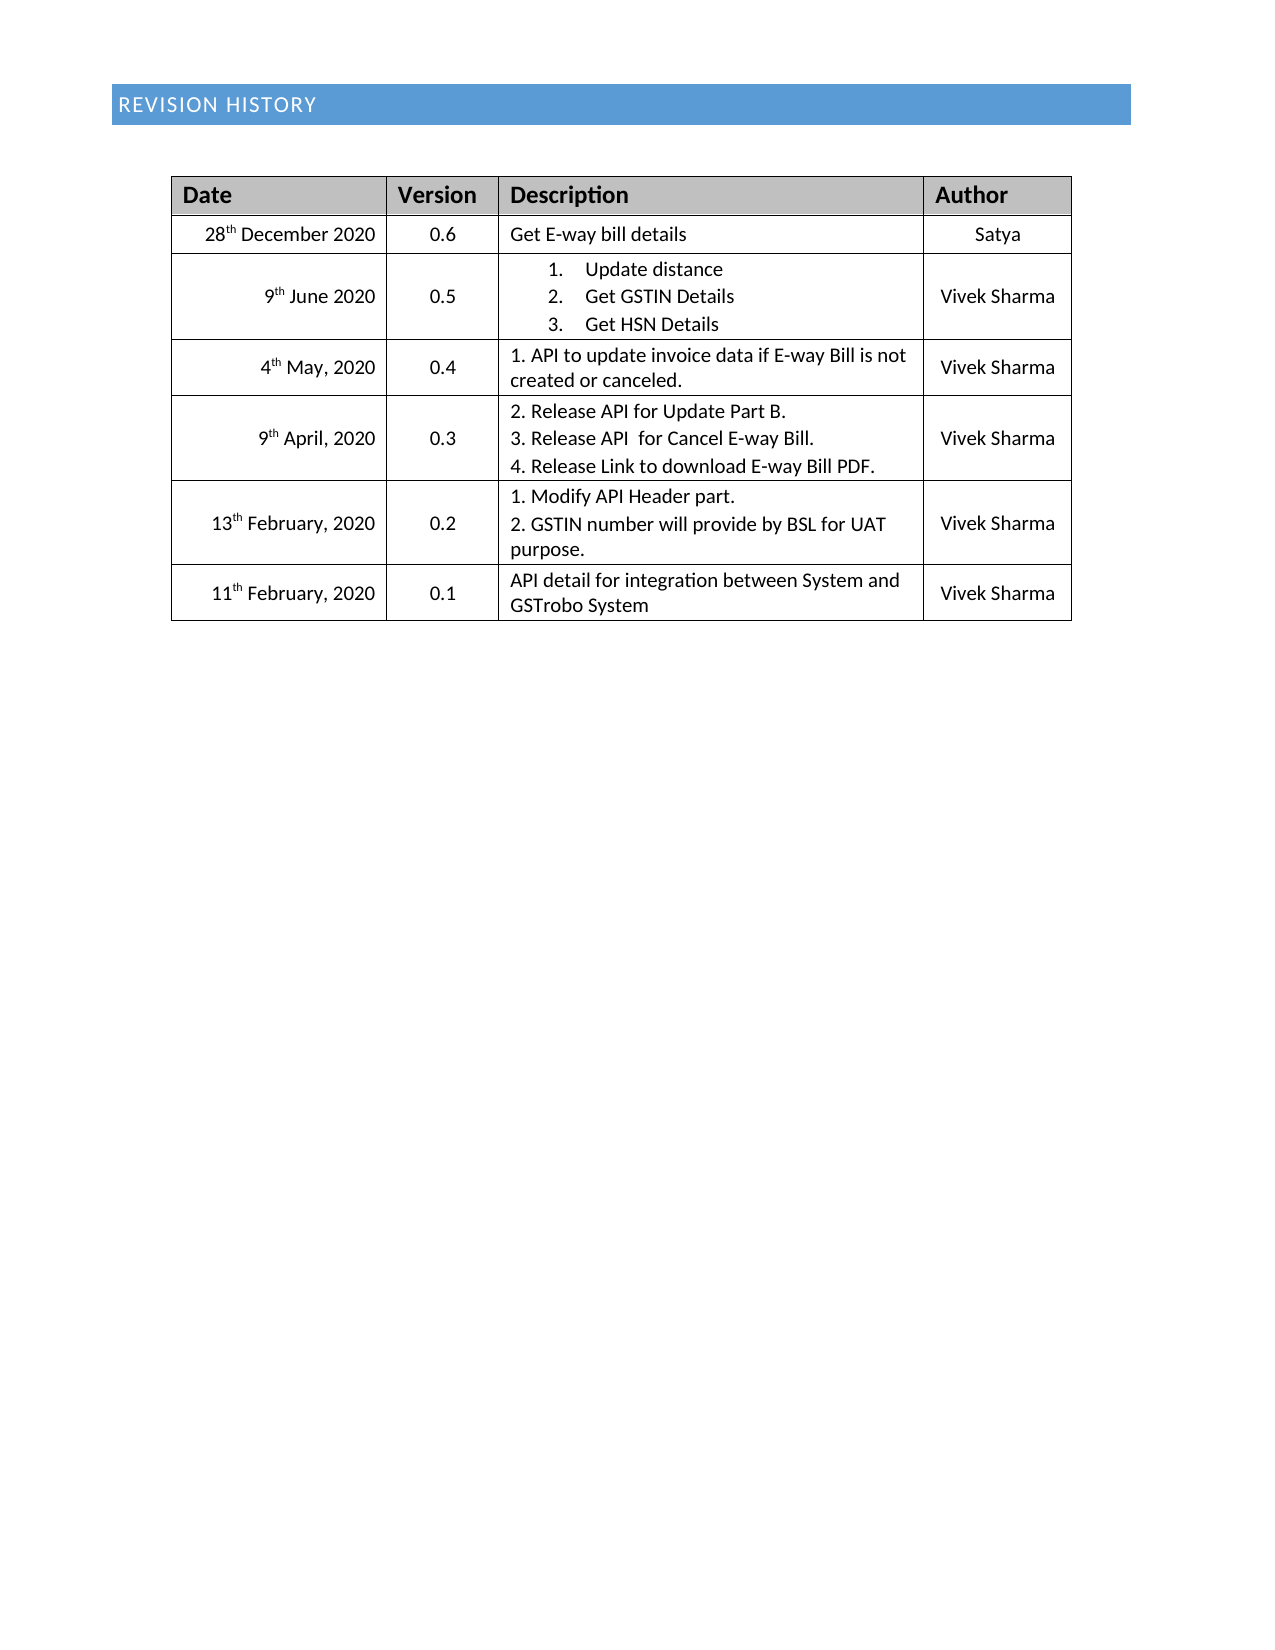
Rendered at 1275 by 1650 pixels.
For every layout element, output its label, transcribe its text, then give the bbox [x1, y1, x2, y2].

table_cell Release API for Update Part B. Release API for Cancel E-way Bill. Release Link to download E-way Bill PDF. [499, 396, 923, 480]
table_cell API detail for integration between System and GSTrobo System [499, 565, 923, 620]
table_header Date [172, 177, 386, 214]
table_cell Vivek Sharma [924, 565, 1071, 620]
table_cell 0.4 [387, 340, 498, 395]
table_cell 13th February, 2020 [172, 481, 386, 564]
subtitle Revision History [118, 91, 1125, 118]
table_cell 9th April, 2020 [172, 396, 386, 480]
table_cell 1. Modify API Header part. 2. GSTIN number will provide by BSL for UAT purpose. [499, 481, 923, 564]
table_cell Vivek Sharma [924, 254, 1071, 339]
table_header Version [387, 177, 498, 214]
table_cell Vivek Sharma [924, 340, 1071, 395]
table_cell 0.6 [387, 216, 498, 253]
table_cell 0.1 [387, 565, 498, 620]
table_cell 9th June 2020 [172, 254, 386, 339]
table_cell Get E-way bill details [499, 216, 923, 253]
table_cell 28th December 2020 [172, 216, 386, 253]
table_cell 0.5 [387, 254, 498, 339]
table_cell 11th February, 2020 [172, 565, 386, 620]
table_cell 4th May, 2020 [172, 340, 386, 395]
table_header Description [499, 177, 923, 214]
table_cell Vivek Sharma [924, 396, 1071, 480]
table_cell Vivek Sharma [924, 481, 1071, 564]
table_cell API to update invoice data if E-way Bill is not created or canceled. [499, 340, 923, 395]
table_header Author [924, 177, 1071, 214]
table_cell 0.2 [387, 481, 498, 564]
table_cell 0.3 [387, 396, 498, 480]
table_cell Update distance Get GSTIN Details Get HSN Details [499, 254, 923, 339]
table_cell Satya [924, 216, 1071, 253]
